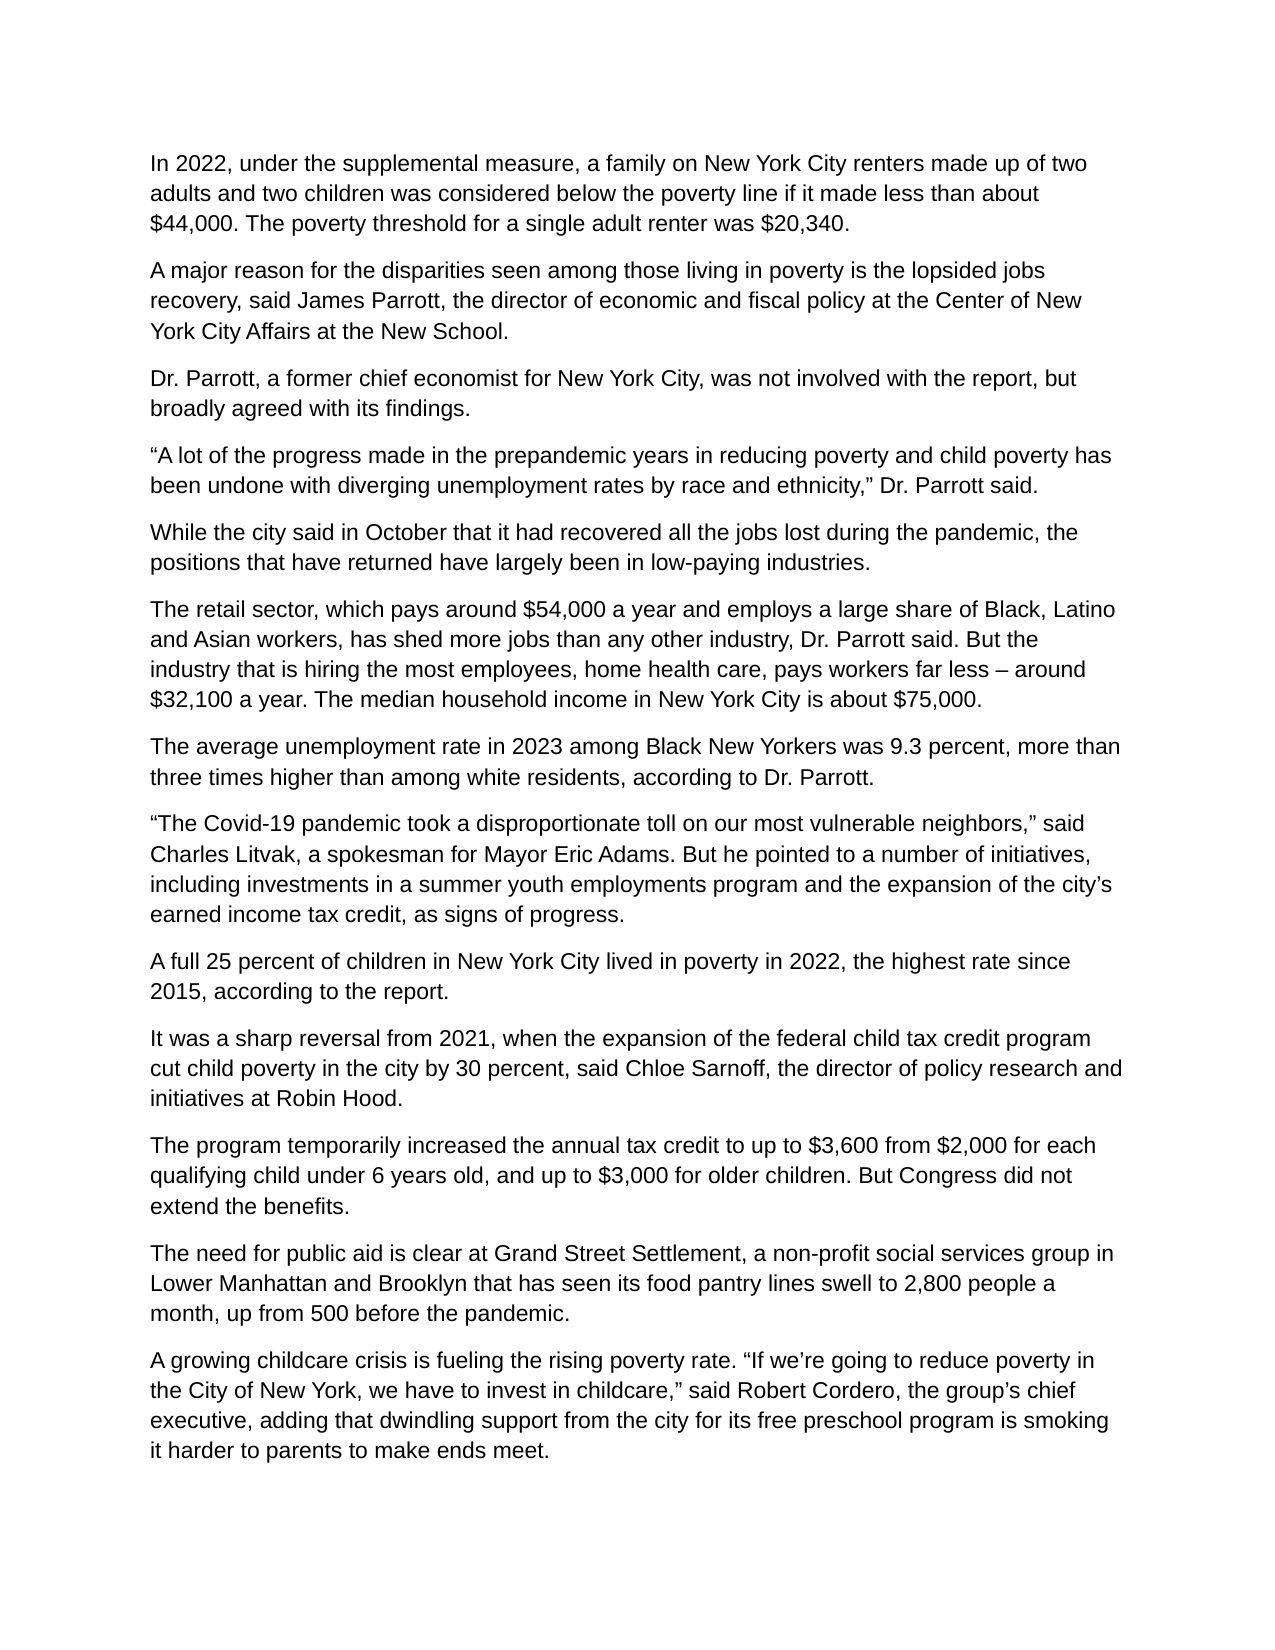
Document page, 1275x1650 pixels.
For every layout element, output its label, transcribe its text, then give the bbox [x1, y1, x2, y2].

text Dr. Parrott, a former chief economist for New York City, was not involved with the report, but broadly agreed with its findings. [150, 364, 1125, 421]
text The retail sector, which pays around $54,000 a year and employs a large share of Black, Latino and Asian workers, has shed more jobs than any other industry, Dr. Parrott said. But the industry that is hiring the most employees, home health care, pays workers far less – around $32,100 a year. The median household income in New York City is about $75,000. [150, 596, 1125, 713]
text The average unemployment rate in 2023 among Black New Yorkers was 9.3 percent, more than three times higher than among white residents, according to Dr. Parrott. [150, 733, 1125, 790]
text It was a sharp reversal from 2021, when the expansion of the federal child tax credit program cut child poverty in the city by 30 percent, said Chloe Sarnoff, the director of policy research and initiatives at Robin Hood. [150, 1025, 1125, 1112]
text “The Covid-19 pandemic took a disproportionate toll on our most vulnerable neighbors,” said Charles Litvak, a spokesman for Mayor Eric Adams. But he pointed to a number of initiatives, including investments in a summer youth employments program and the expansion of the city’s earned income tax credit, as signs of progress. [150, 810, 1125, 927]
text A major reason for the disparities seen among those living in poverty is the lopsided jobs recovery, said James Parrott, the director of economic and fiscal policy at the Center of New York City Affairs at the New School. [150, 257, 1125, 344]
text “A lot of the progress made in the prepandemic years in reducing poverty and child poverty has been undone with diverging unemployment rates by race and ethnicity,” Dr. Parrott said. [150, 442, 1125, 498]
text The program temporarily increased the annual tax credit to up to $3,600 from $2,000 for each qualifying child under 6 years old, and up to $3,000 for older children. But Congress did not extend the benefits. [150, 1132, 1125, 1219]
text A growing childcare crisis is fueling the rising poverty rate. “If we’re going to reduce poverty in the City of New York, we have to invest in childcare,” said Robert Cordero, the group’s chief executive, adding that dwindling support from the city for its free preschool program is smoking it harder to parents to make ends meet. [150, 1347, 1125, 1464]
text In 2022, under the supplemental measure, a family on New York City renters made up of two adults and two children was considered below the poverty line if it made less than about $44,000. The poverty threshold for a single adult renter was $20,340. [150, 150, 1125, 237]
text A full 25 percent of children in New York City lived in poverty in 2022, the highest rate since 2015, according to the report. [150, 948, 1125, 1004]
text The need for public aid is clear at Grand Street Settlement, a non-profit social services group in Lower Manhattan and Brooklyn that has seen its food pantry lines swell to 2,800 people a month, up from 500 before the pandemic. [150, 1239, 1125, 1326]
text While the city said in October that it had recovered all the jobs lost during the pandemic, the positions that have returned have largely been in low-paying industries. [150, 519, 1125, 575]
